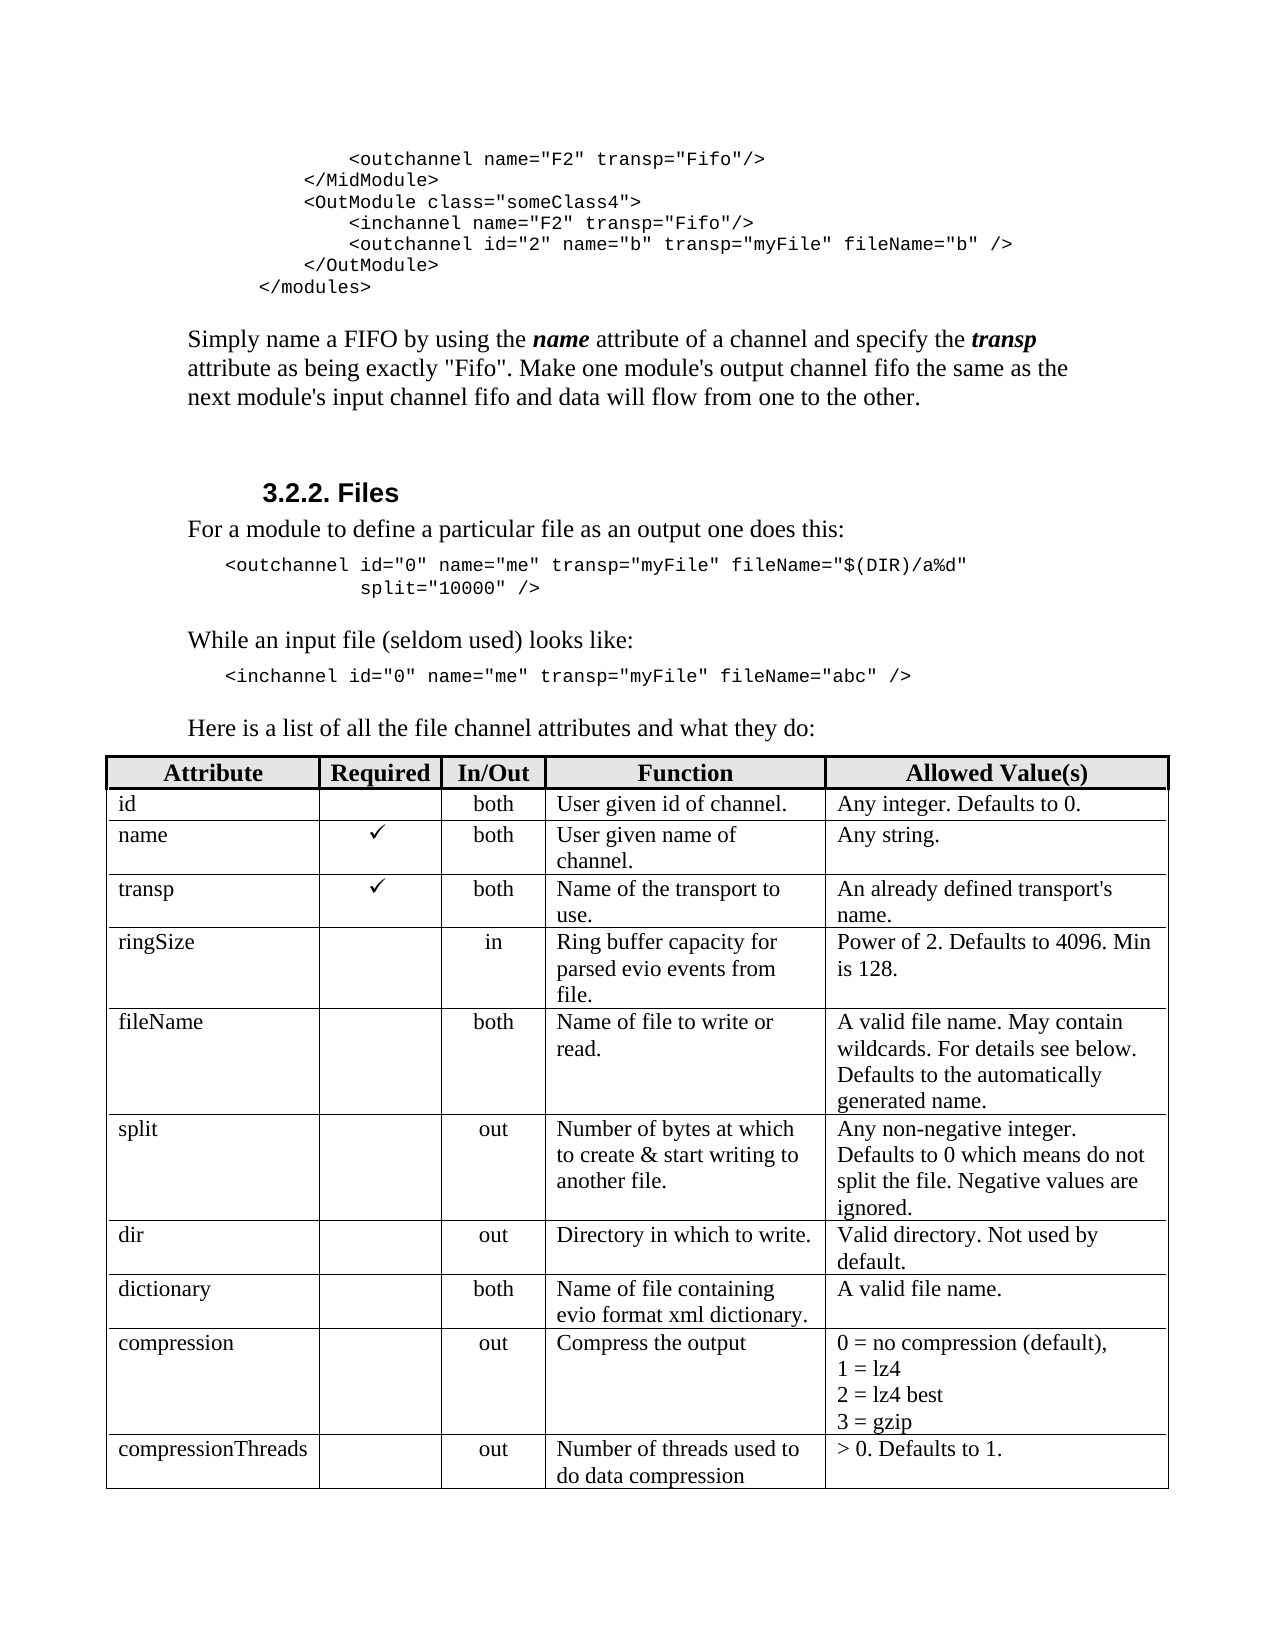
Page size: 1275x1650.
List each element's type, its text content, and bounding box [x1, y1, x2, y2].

table_cell [320, 1329, 441, 1434]
table_cell [320, 1275, 441, 1328]
table_cell Ring buffer capacity for parsed evio events from file. [546, 928, 825, 1007]
table_cell out [442, 1329, 545, 1434]
table_cell Valid directory. Not used by default. [826, 1220, 1168, 1274]
table_cell out [442, 1221, 545, 1274]
table_cell [320, 928, 441, 1007]
table_cell [320, 875, 441, 927]
table_cell both [442, 1009, 545, 1114]
table_cell both [442, 821, 545, 873]
table_cell A valid file name. May contain wildcards. For details see below. Defaults to the automatically generated name. [826, 1008, 1168, 1114]
table_cell > 0. Defaults to 1. [826, 1434, 1168, 1488]
table_cell Any non-negative integer. Defaults to 0 which means do not split the file. Negative values are ignored. [826, 1114, 1168, 1220]
table_cell User given id of channel. [546, 790, 825, 820]
table_cell dir [107, 1220, 319, 1274]
table_cell Name of file containing evio format xml dictionary. [546, 1275, 825, 1328]
table_cell split [107, 1114, 319, 1220]
table_cell dictionary [107, 1274, 319, 1328]
text For a module to define a particular file as an output one does this: [187, 514, 1087, 543]
table_cell fileName [107, 1008, 319, 1114]
table_cell [320, 1435, 441, 1488]
table_cell id [107, 787, 319, 820]
subtitle Files [262, 477, 1087, 508]
table_cell ringSize [107, 927, 319, 1007]
table_cell Number of threads used to do data compression [546, 1435, 825, 1488]
text While an input file (seldom used) looks like: [187, 625, 1087, 654]
table_cell [320, 790, 441, 820]
text <outchannel id="0" name="me" transp="myFile" fileName="$(DIR)/a%d" [225, 555, 1087, 577]
table_cell both [442, 1275, 545, 1328]
table_cell [320, 1221, 441, 1274]
table_cell compressionThreads [107, 1434, 319, 1488]
text <inchannel id="0" name="me" transp="myFile" fileName="abc" /> [225, 667, 1087, 688]
table_cell Any string. [826, 820, 1168, 873]
table_cell compression [107, 1328, 319, 1434]
table_cell out [442, 1435, 545, 1488]
table_cell both [442, 790, 545, 820]
table_cell User given name of channel. [546, 821, 825, 873]
table_cell [320, 821, 441, 873]
table_cell out [442, 1115, 545, 1220]
table_cell transp [107, 874, 319, 927]
text Here is a list of all the file channel attributes and what they do: [187, 713, 1087, 742]
table_cell Any integer. Defaults to 0. [826, 787, 1168, 820]
table_cell [320, 1115, 441, 1220]
table_header In/Out [443, 758, 544, 787]
table_header Allowed Value(s) [827, 758, 1167, 787]
table_cell in [442, 928, 545, 1007]
table_cell both [442, 875, 545, 927]
table_cell Power of 2. Defaults to 4096. Min is 128. [826, 927, 1168, 1007]
table_cell Directory in which to write. [546, 1221, 825, 1274]
table_cell A valid file name. [826, 1274, 1168, 1328]
table_cell Number of bytes at which to create & start writing to another file. [546, 1115, 825, 1220]
table_header Function [547, 758, 824, 787]
table_cell name [107, 820, 319, 873]
table_cell An already defined transport's name. [826, 874, 1168, 927]
table_cell Name of file to write or read. [546, 1009, 825, 1114]
table_header Attribute [108, 758, 318, 787]
text Simply name a FIFO by using the name attribute of a channel and specify the transp attribute as being exactly "Fifo". Make one module's output channel fifo the same as the next module's input channel fifo and data will flow from one to the other. [187, 324, 1087, 410]
text split="10000" /> [225, 579, 1087, 600]
table_cell [320, 1009, 441, 1114]
table_header Required [321, 758, 440, 787]
table_cell 0 = no compression (default), 1 = lz4 2 = lz4 best 3 = gzip [826, 1328, 1168, 1434]
table_cell Name of the transport to use. [546, 875, 825, 927]
table_cell Compress the output [546, 1329, 825, 1434]
